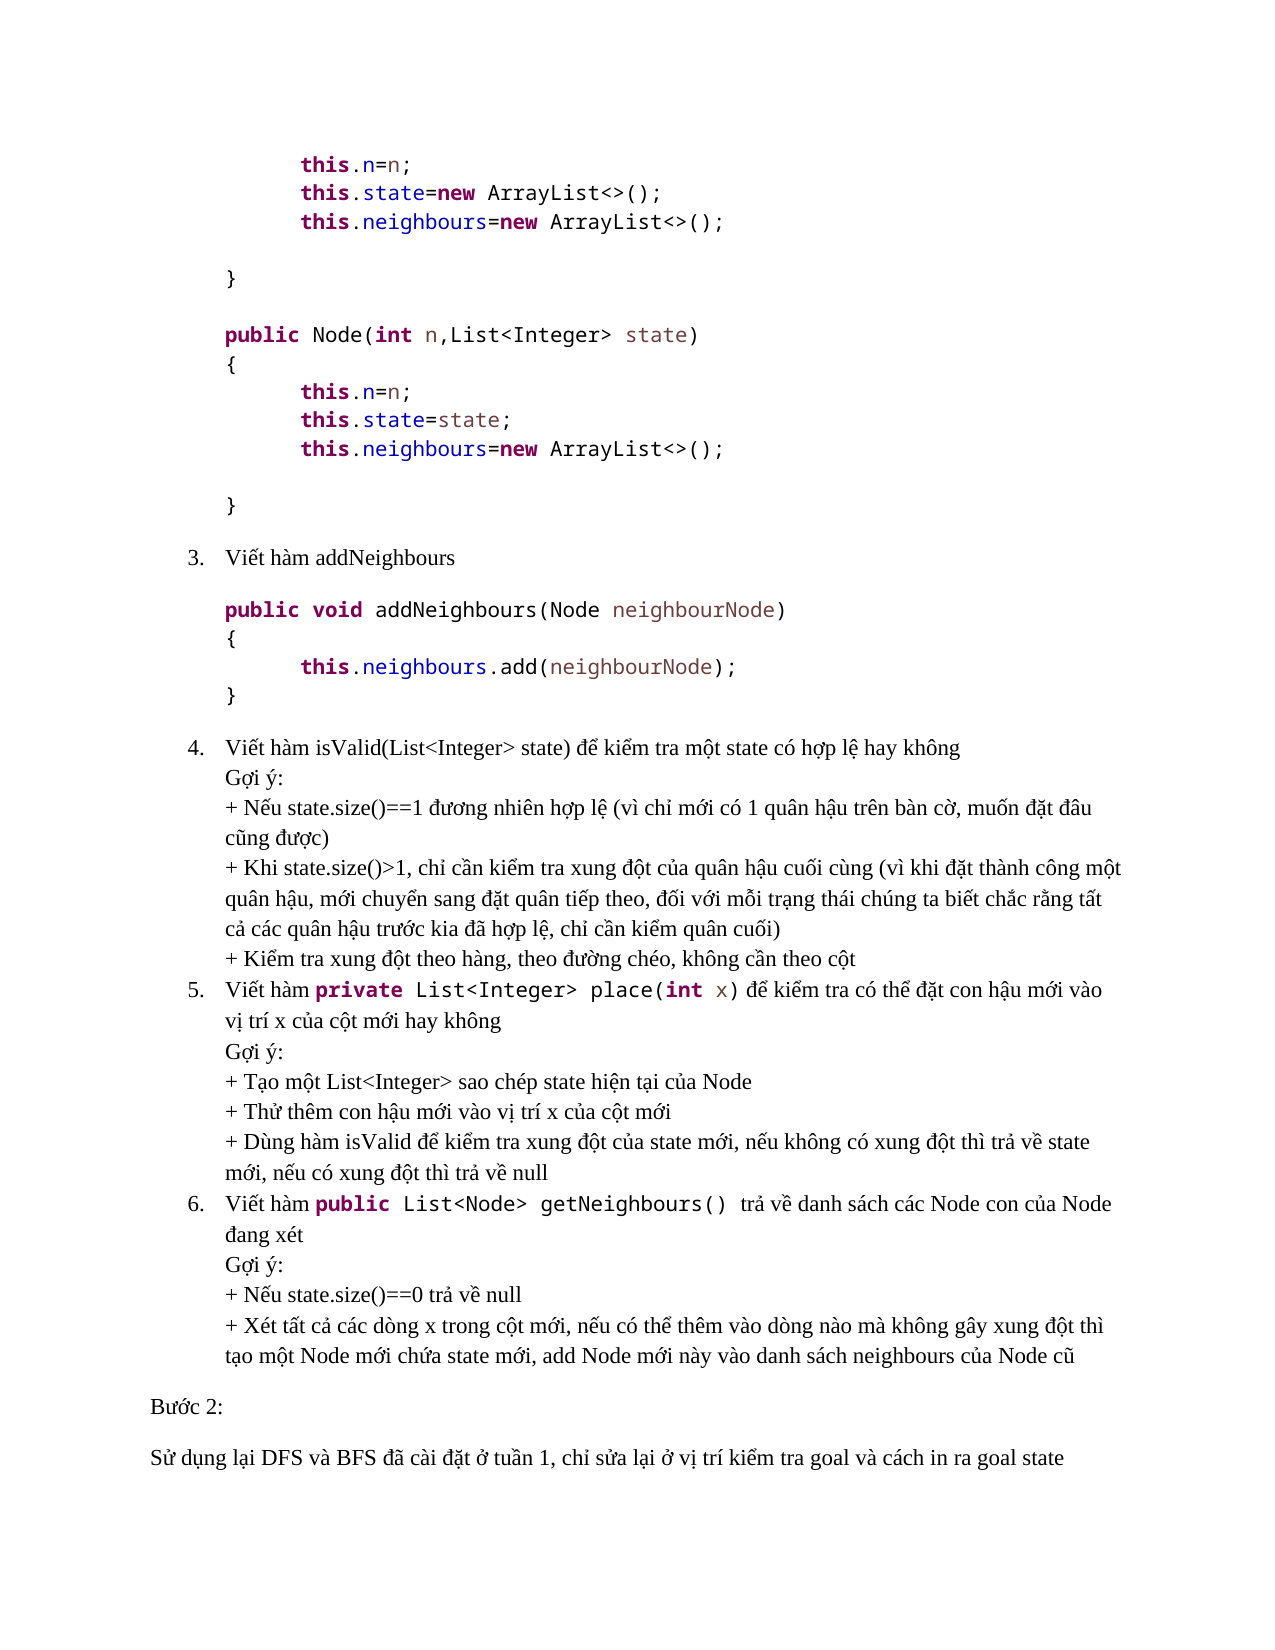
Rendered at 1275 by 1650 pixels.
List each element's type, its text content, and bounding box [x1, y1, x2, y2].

text this.neighbours=new ArrayList<>(); [187, 207, 1125, 235]
text Sử dụng lại DFS và BFS đã cài đặt ở tuần 1, chỉ sửa lại ở vị trí kiểm tra goal và cách in ra goal state [150, 1444, 1125, 1470]
list + Xét tất cả các dòng x trong cột mới, nếu có thể thêm vào dòng nào mà không gây xung đột thì tạo một Node mới chứa state mới, add Node mới này vào danh sách neighbours của Node cũ [225, 1312, 1125, 1368]
text } [187, 490, 1125, 519]
list Viết hàm private List<Integer> place(int x) để kiểm tra có thể đặt con hậu mới vào vị trí x của cột mới hay không [187, 975, 1125, 1034]
text this.neighbours=new ArrayList<>(); [187, 434, 1125, 462]
list Gợi ý: [225, 1251, 1125, 1278]
list + Khi state.size()>1, chỉ cần kiểm tra xung đột của quân hậu cuối cùng (vì khi đặt thành công một quân hậu, mới chuyển sang đặt quân tiếp theo, đối với mỗi trạng thái chúng ta biết chắc rằng tất cả các quân hậu trước kia đã hợp lệ, chỉ cần kiểm quân cuối) [225, 854, 1125, 941]
text public void addNeighbours(Node neighbourNode) [187, 595, 1125, 623]
list + Tạo một List<Integer> sao chép state hiện tại của Node [225, 1068, 1125, 1094]
list + Dùng hàm isValid để kiểm tra xung đột của state mới, nếu không có xung đột thì trả về state mới, nếu có xung đột thì trả về null [225, 1128, 1125, 1185]
text public Node(int n,List<Integer> state) [187, 320, 1125, 349]
text this.n=n; [187, 150, 1125, 178]
text Bước 2: [150, 1393, 1125, 1419]
text this.state=state; [187, 406, 1125, 434]
list Viết hàm isValid(List<Integer> state) để kiểm tra một state có hợp lệ hay không [187, 734, 1125, 760]
text this.neighbours.add(neighbourNode); [187, 652, 1125, 680]
text } [187, 680, 1125, 709]
text this.state=new ArrayList<>(); [187, 178, 1125, 207]
list Gợi ý: [225, 1038, 1125, 1064]
list + Kiểm tra xung đột theo hàng, theo đường chéo, không cần theo cột [225, 945, 1125, 971]
text } [187, 263, 1125, 292]
text this.n=n; [187, 377, 1125, 406]
list Viết hàm public List<Node> getNeighbours() trả về danh sách các Node con của Node đang xét [187, 1189, 1125, 1247]
list Gợi ý: [225, 764, 1125, 790]
list + Nếu state.size()==1 đương nhiên hợp lệ (vì chỉ mới có 1 quân hậu trên bàn cờ, muốn đặt đâu cũng được) [225, 794, 1125, 851]
text { [187, 349, 1125, 377]
list + Nếu state.size()==0 trả về null [225, 1282, 1125, 1308]
text { [187, 623, 1125, 652]
list + Thử thêm con hậu mới vào vị trí x của cột mới [225, 1098, 1125, 1124]
list Viết hàm addNeighbours [187, 544, 1125, 570]
